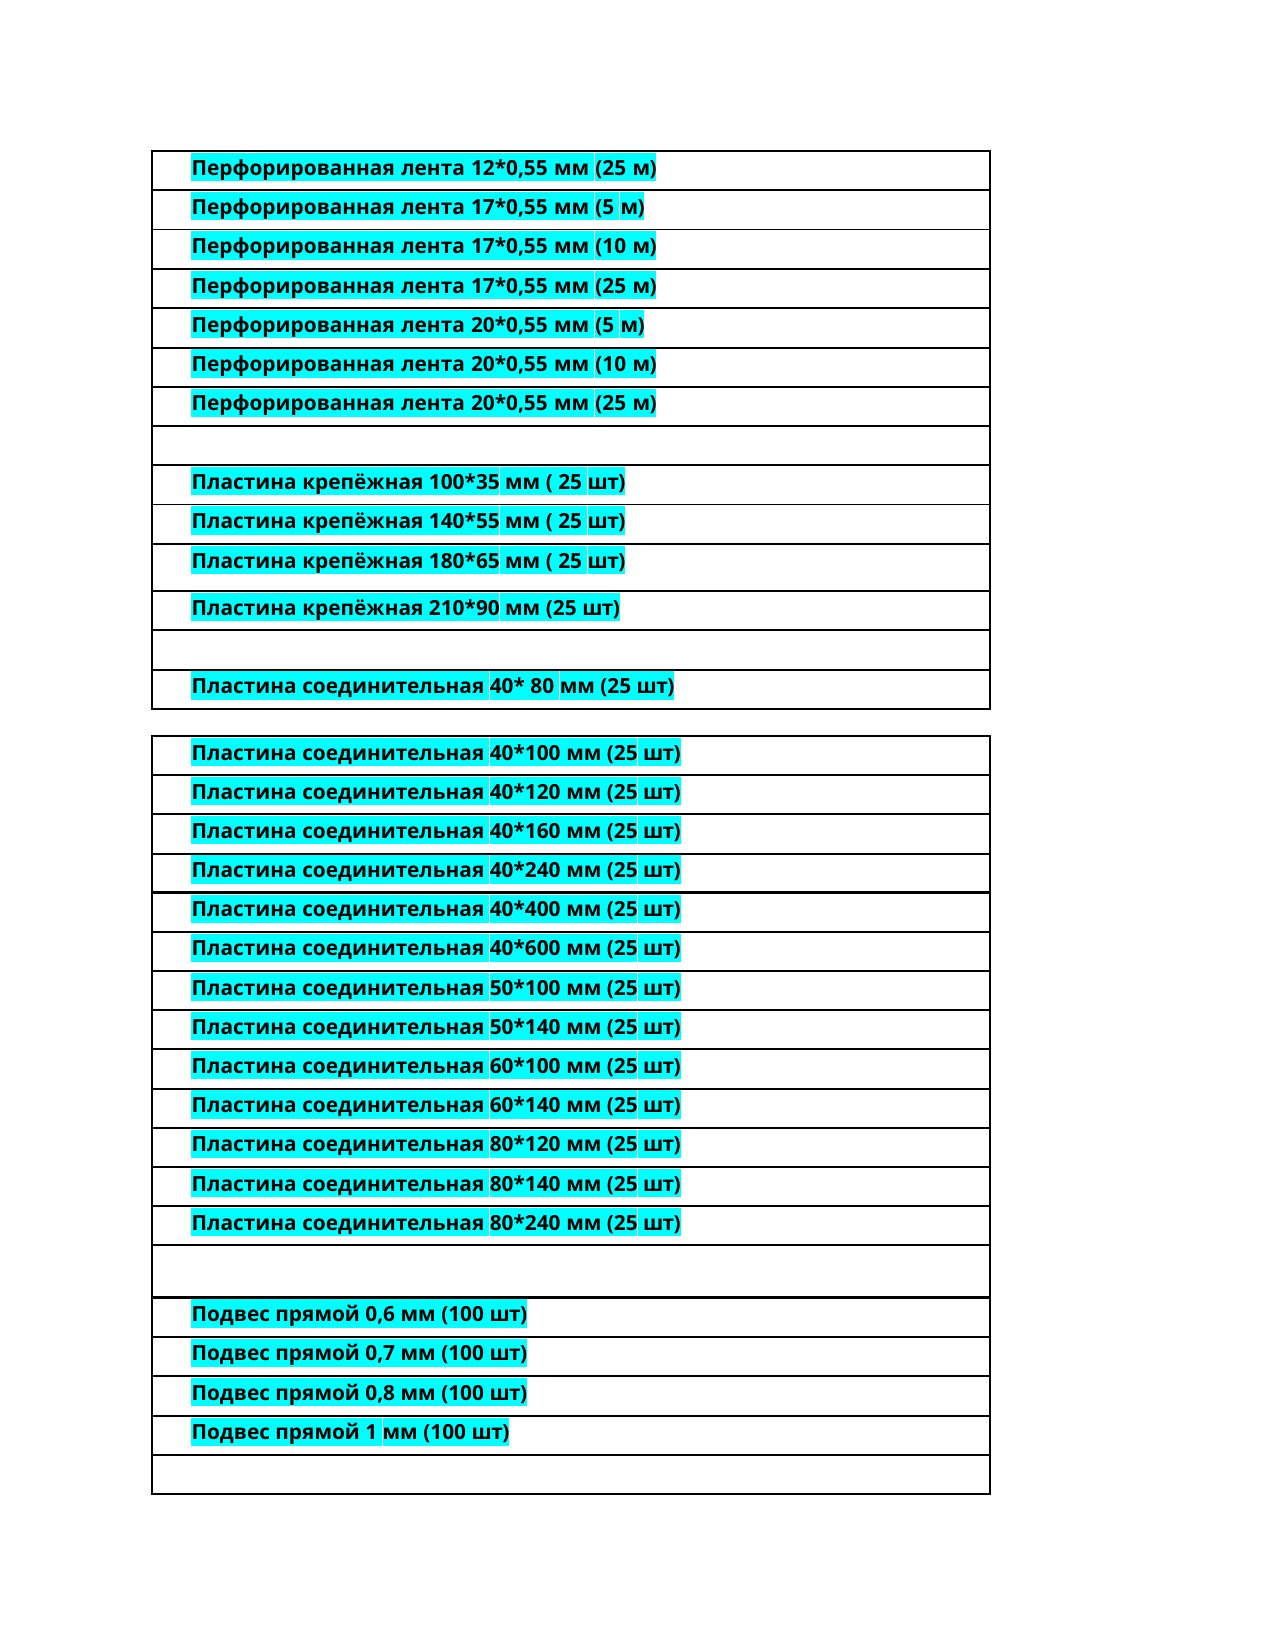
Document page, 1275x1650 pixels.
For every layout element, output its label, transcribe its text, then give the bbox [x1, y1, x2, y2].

table_cell Пластина соединительная 40* 80 мм (25 шт) [153, 671, 989, 708]
table_cell Перфорированная лента 17*0,55 мм (25 м) [153, 270, 989, 307]
table_cell Перфорированная лента 20*0,55 мм (25 м) [153, 388, 989, 425]
table_cell Перфорированная лента 20*0,55 мм (10 м) [153, 349, 989, 386]
table_cell Пластина соединительная 60*140 мм (25 шт) [153, 1090, 989, 1127]
table_cell [153, 1246, 989, 1296]
table_cell Пластина соединительная 40*400 мм (25 шт) [153, 894, 989, 931]
table_cell Подвес прямой 0,8 мм (100 шт) [153, 1377, 989, 1414]
table_cell Пластина соединительная 40*120 мм (25 шт) [153, 776, 989, 813]
table_cell [153, 427, 989, 464]
table_cell Перфорированная лента 17*0,55 мм (10 м) [153, 230, 989, 268]
table_cell Пластина соединительная 50*140 мм (25 шт) [153, 1011, 989, 1048]
table_cell Пластина соединительная 40*600 мм (25 шт) [153, 933, 989, 970]
table_header Пластина соединительная 40*100 мм (25 шт) [153, 737, 989, 774]
table_cell Пластина соединительная 40*160 мм (25 шт) [153, 815, 989, 852]
table_cell Перфорированная лента 12*0,55 мм (25 м) [153, 152, 989, 189]
table_cell [153, 1456, 989, 1493]
table_cell Пластина соединительная 60*100 мм (25 шт) [153, 1050, 989, 1088]
table_cell Пластина соединительная 50*100 мм (25 шт) [153, 972, 989, 1009]
table_cell Перфорированная лента 20*0,55 мм (5 м) [153, 309, 989, 347]
table_cell Пластина крепёжная 140*55 мм ( 25 шт) [153, 505, 989, 543]
table_cell Пластина соединительная 80*240 мм (25 шт) [153, 1207, 989, 1244]
table_cell Перфорированная лента 17*0,55 мм (5 м) [153, 191, 989, 229]
table_cell Пластина крепёжная 180*65 мм ( 25 шт) [153, 545, 989, 590]
table_cell Пластина соединительная 40*240 мм (25 шт) [153, 855, 989, 891]
table_cell [153, 631, 989, 668]
table_cell Пластина соединительная 80*120 мм (25 шт) [153, 1129, 989, 1166]
table_cell Подвес прямой 0,6 мм (100 шт) [153, 1299, 989, 1336]
table_cell Пластина крепёжная 210*90 мм (25 шт) [153, 592, 989, 629]
table_cell Пластина соединительная 80*140 мм (25 шт) [153, 1168, 989, 1205]
table_cell Подвес прямой 0,7 мм (100 шт) [153, 1338, 989, 1375]
table_cell Пластина крепёжная 100*35 мм ( 25 шт) [153, 466, 989, 504]
table_cell Подвес прямой 1 мм (100 шт) [153, 1417, 989, 1454]
